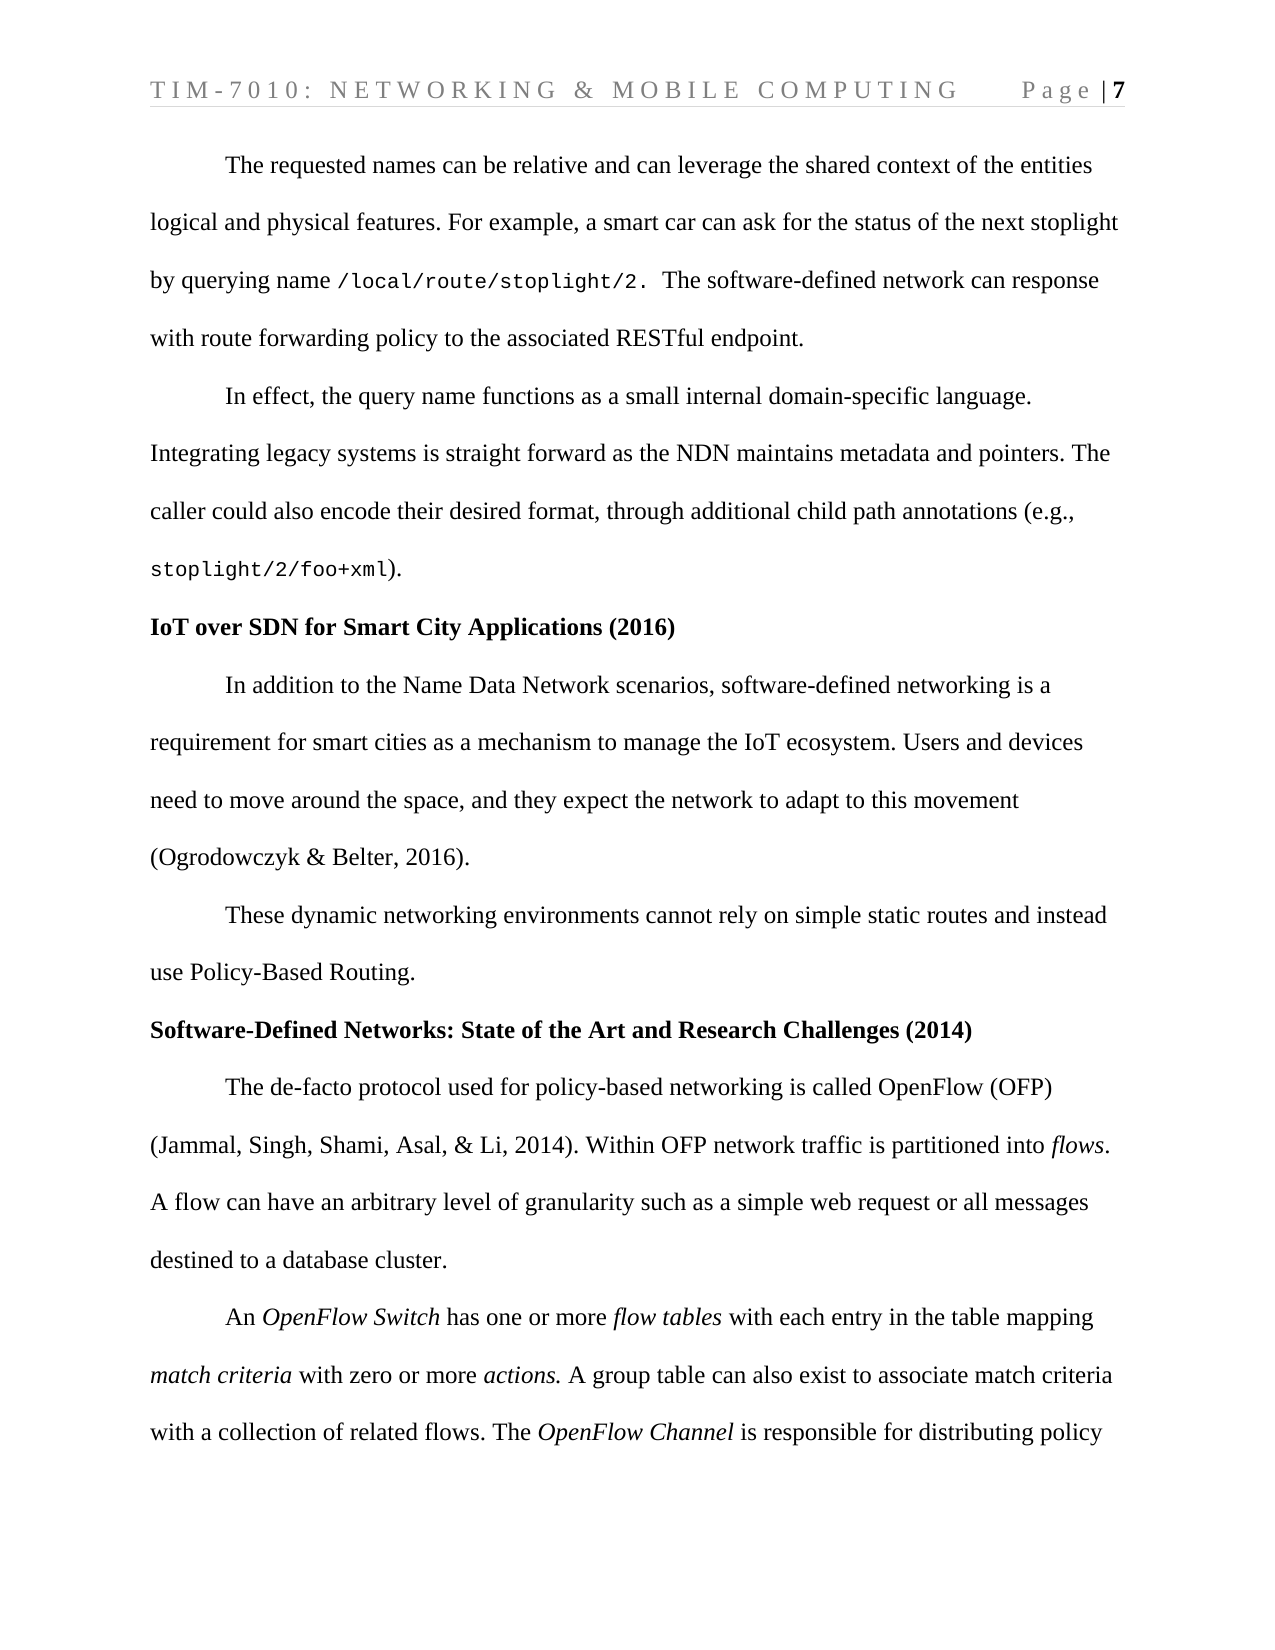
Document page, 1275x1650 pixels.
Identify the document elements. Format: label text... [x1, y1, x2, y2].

subtitle Software-Defined Networks: State of the Art and Research Challenges (2014) [150, 1015, 1125, 1044]
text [150, 1302, 1125, 1446]
text In addition to the Name Data Network scenarios, software-defined networking is a requirement for smart cities as a mechanism to manage the IoT ecosystem. Users and devices need to move around the space, and they expect the network to adapt to this movement . [150, 670, 1125, 871]
text These dynamic networking environments cannot rely on simple static routes and instead use Policy-Based Routing. [150, 900, 1125, 986]
subtitle IoT over SDN for Smart City Applications (2016) [150, 612, 1125, 641]
text The requested names can be relative and can leverage the shared context of the entities logical and physical features. For example, a smart car can ask for the status of the next stoplight by querying name /local/route/stoplight/2. The software-defined network can response with route forwarding policy to the associated RESTful endpoint. [150, 150, 1125, 352]
text In effect, the query name functions as a small internal domain-specific language. Integrating legacy systems is straight forward as the NDN maintains metadata and pointers. The caller could also encode their desired format, through additional child path annotations (e.g., stoplight/2/foo+xml). [150, 381, 1125, 583]
text The de-facto protocol used for policy-based networking is called OpenFlow (OFP). Within OFP network traffic is partitioned into flows. A flow can have an arbitrary level of granularity such as a simple web request or all messages destined to a database cluster. [150, 1072, 1125, 1274]
